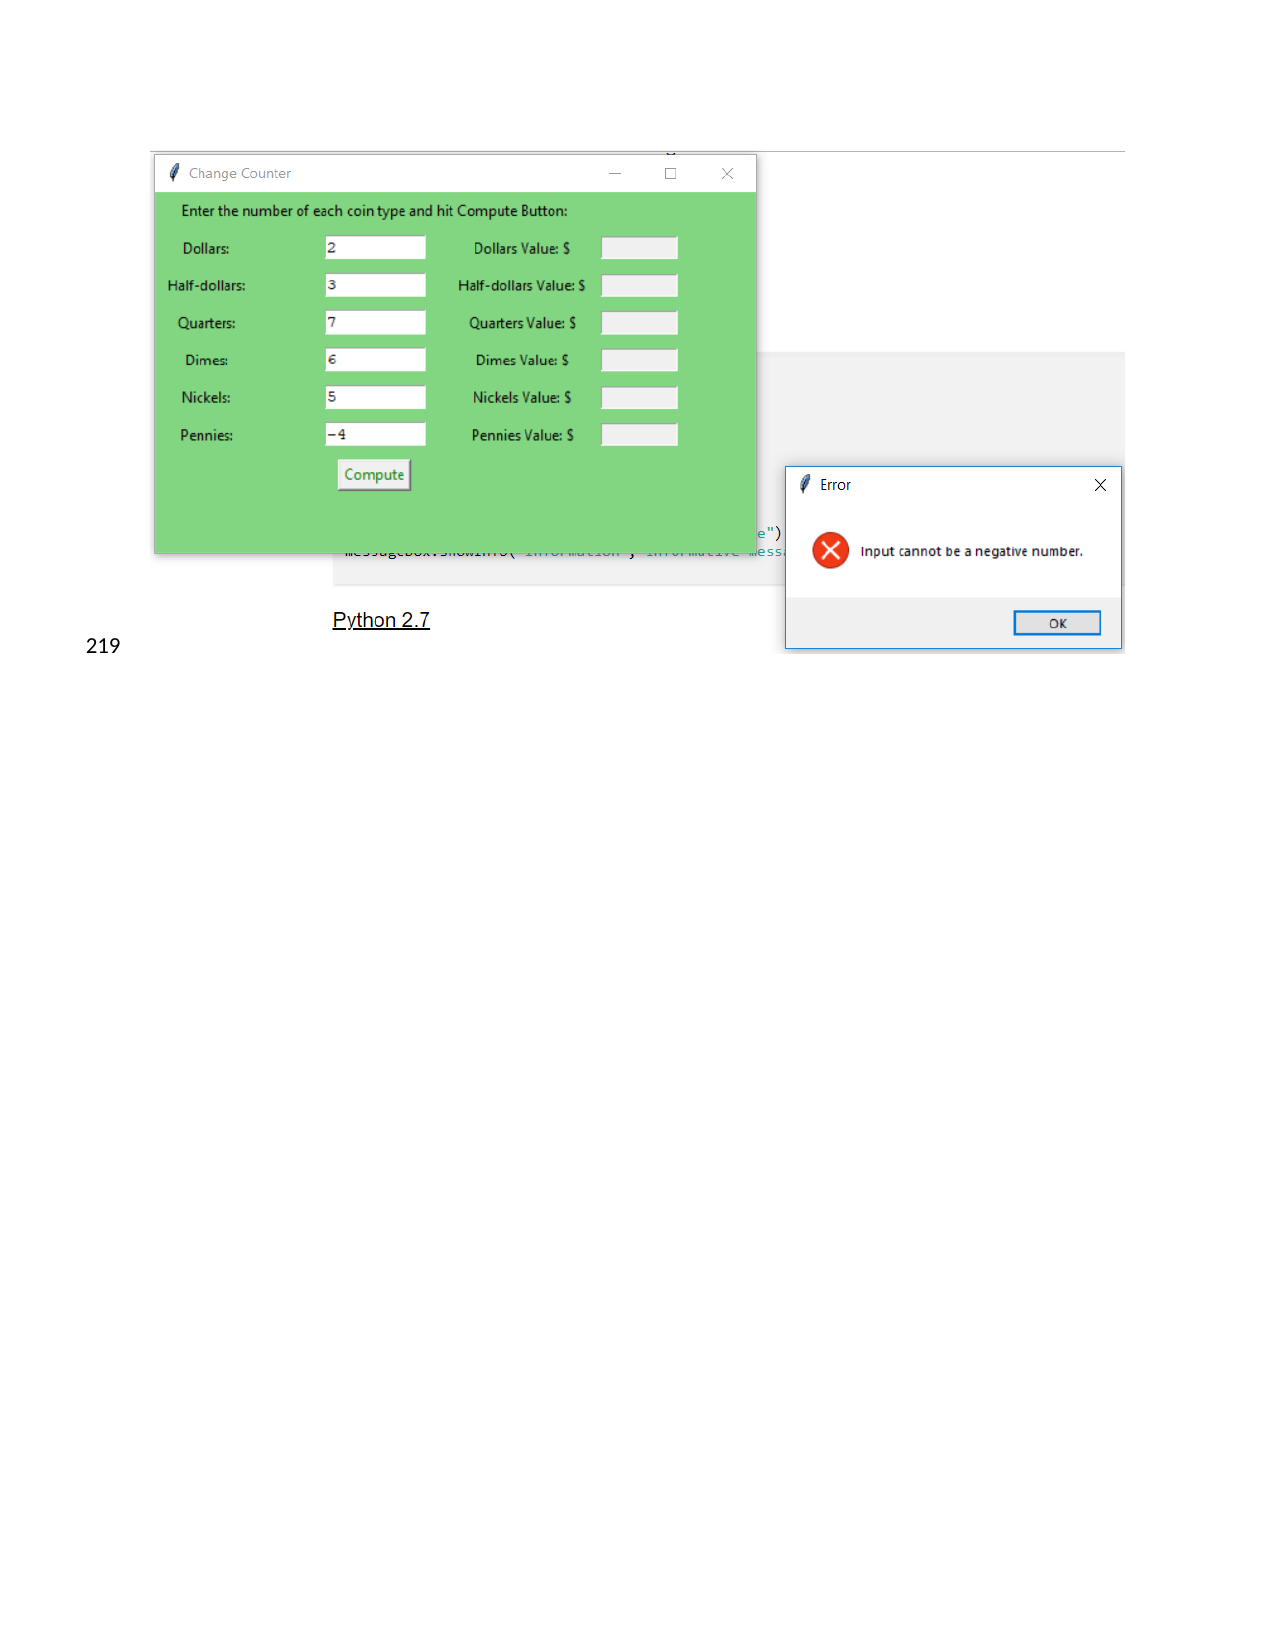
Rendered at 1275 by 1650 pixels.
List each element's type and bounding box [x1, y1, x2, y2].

picture [150, 150, 1125, 654]
